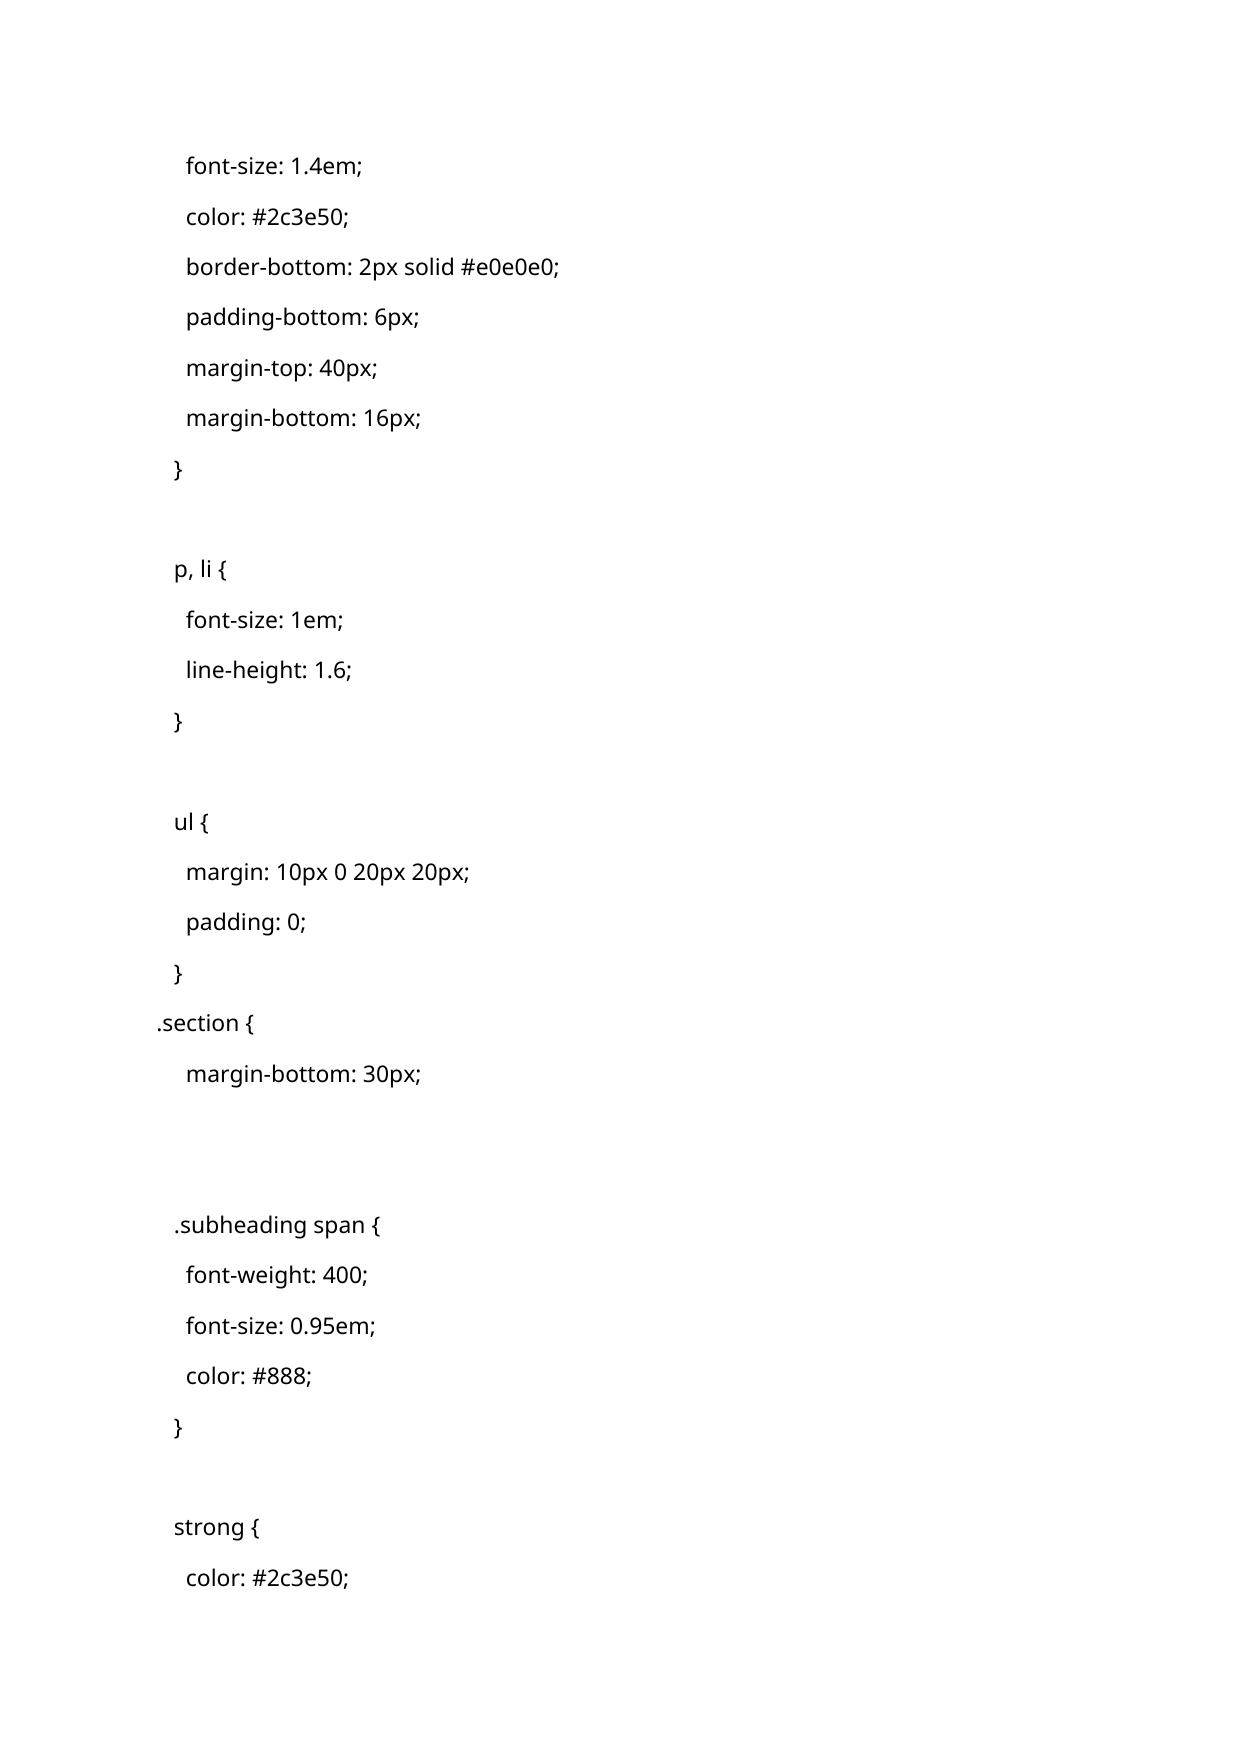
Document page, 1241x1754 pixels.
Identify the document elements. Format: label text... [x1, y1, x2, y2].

text } [150, 452, 1090, 484]
text margin-bottom: 30px; [150, 1057, 1090, 1089]
text strong { [150, 1511, 1090, 1542]
text color: #2c3e50; [150, 1562, 1090, 1593]
text .section { [150, 1007, 1090, 1038]
text font-size: 1.4em; [150, 150, 1090, 181]
text .subheading span { [150, 1209, 1090, 1240]
text font-size: 1em; [150, 604, 1090, 635]
text color: #2c3e50; [150, 200, 1090, 232]
text margin: 10px 0 20px 20px; [150, 856, 1090, 887]
text } [150, 1410, 1090, 1442]
text margin-bottom: 16px; [150, 402, 1090, 433]
text font-weight: 400; [150, 1259, 1090, 1290]
text } [150, 704, 1090, 736]
text padding: 0; [150, 906, 1090, 937]
text color: #888; [150, 1360, 1090, 1391]
text margin-top: 40px; [150, 352, 1090, 383]
text border-bottom: 2px solid #e0e0e0; [150, 251, 1090, 282]
text } [150, 957, 1090, 988]
text padding-bottom: 6px; [150, 301, 1090, 332]
text ul { [150, 805, 1090, 837]
text p, li { [150, 553, 1090, 584]
text line-height: 1.6; [150, 654, 1090, 685]
text font-size: 0.95em; [150, 1309, 1090, 1341]
